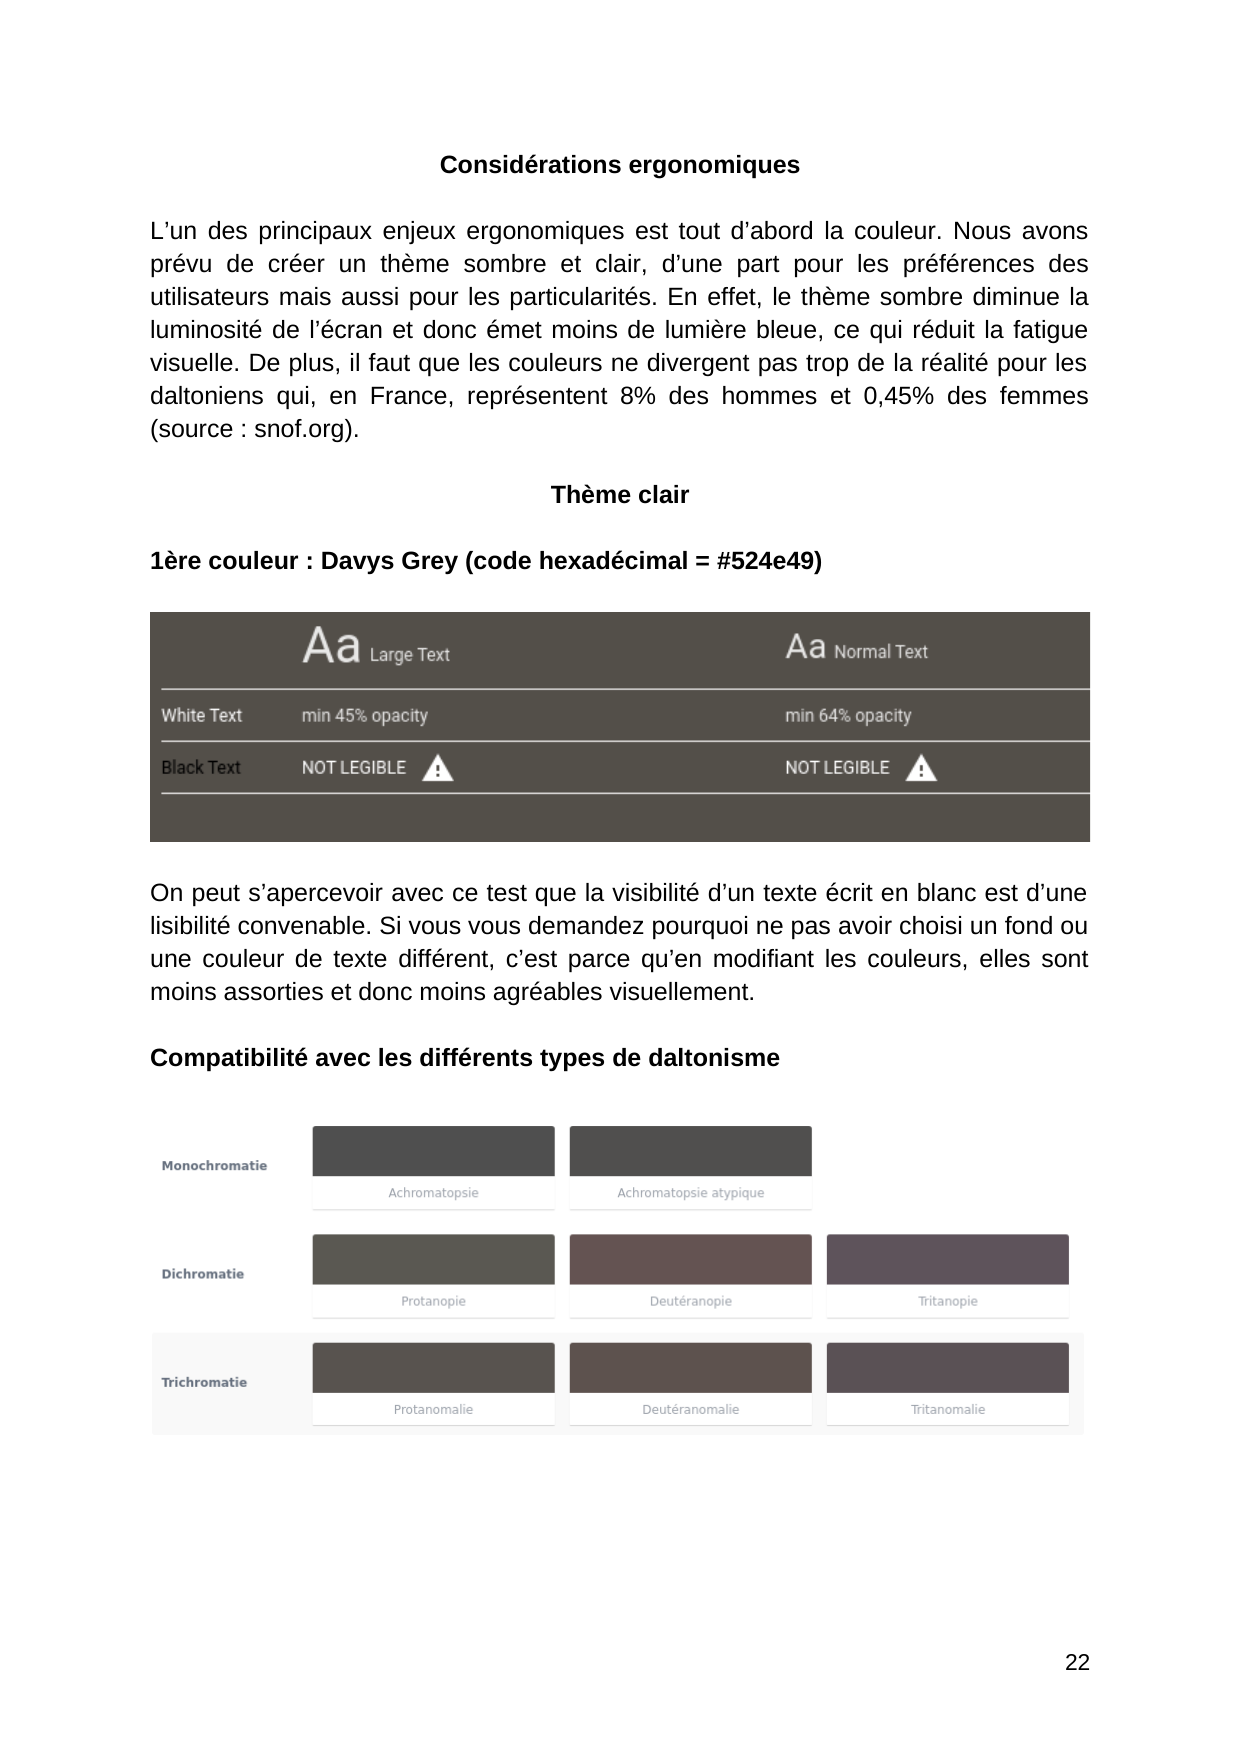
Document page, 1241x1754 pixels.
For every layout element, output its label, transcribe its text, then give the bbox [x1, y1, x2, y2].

text Thème clair [150, 480, 1090, 509]
text 1ère couleur : Davys Grey (code hexadécimal = #524e49) [150, 546, 1090, 575]
text Compatibilité avec les différents types de daltonisme [150, 1043, 1090, 1072]
text Considérations ergonomiques [150, 150, 1090, 179]
text On peut s’apercevoir avec ce test que la visibilité d’un texte écrit en blanc est d’une lisibilité convenable. Si vous vous demandez pourquoi ne pas avoir choisi un fond ou une couleur de texte différent, c’est parce qu’en modifiant les couleurs, elles sont moins assorties et donc moins agréables visuellement. [150, 878, 1090, 1006]
picture [150, 1109, 1091, 1439]
picture [150, 612, 1091, 842]
text L’un des principaux enjeux ergonomiques est tout d’abord la couleur. Nous avons prévu de créer un thème sombre et clair, d’une part pour les préférences des utilisateurs mais aussi pour les particularités. En effet, le thème sombre diminue la luminosité de l’écran et donc émet moins de lumière bleue, ce qui réduit la fatigue visuelle. De plus, il faut que les couleurs ne divergent pas trop de la réalité pour les daltoniens qui, en France, représentent 8% des hommes et 0,45% des femmes (source : snof.org). [150, 216, 1090, 443]
